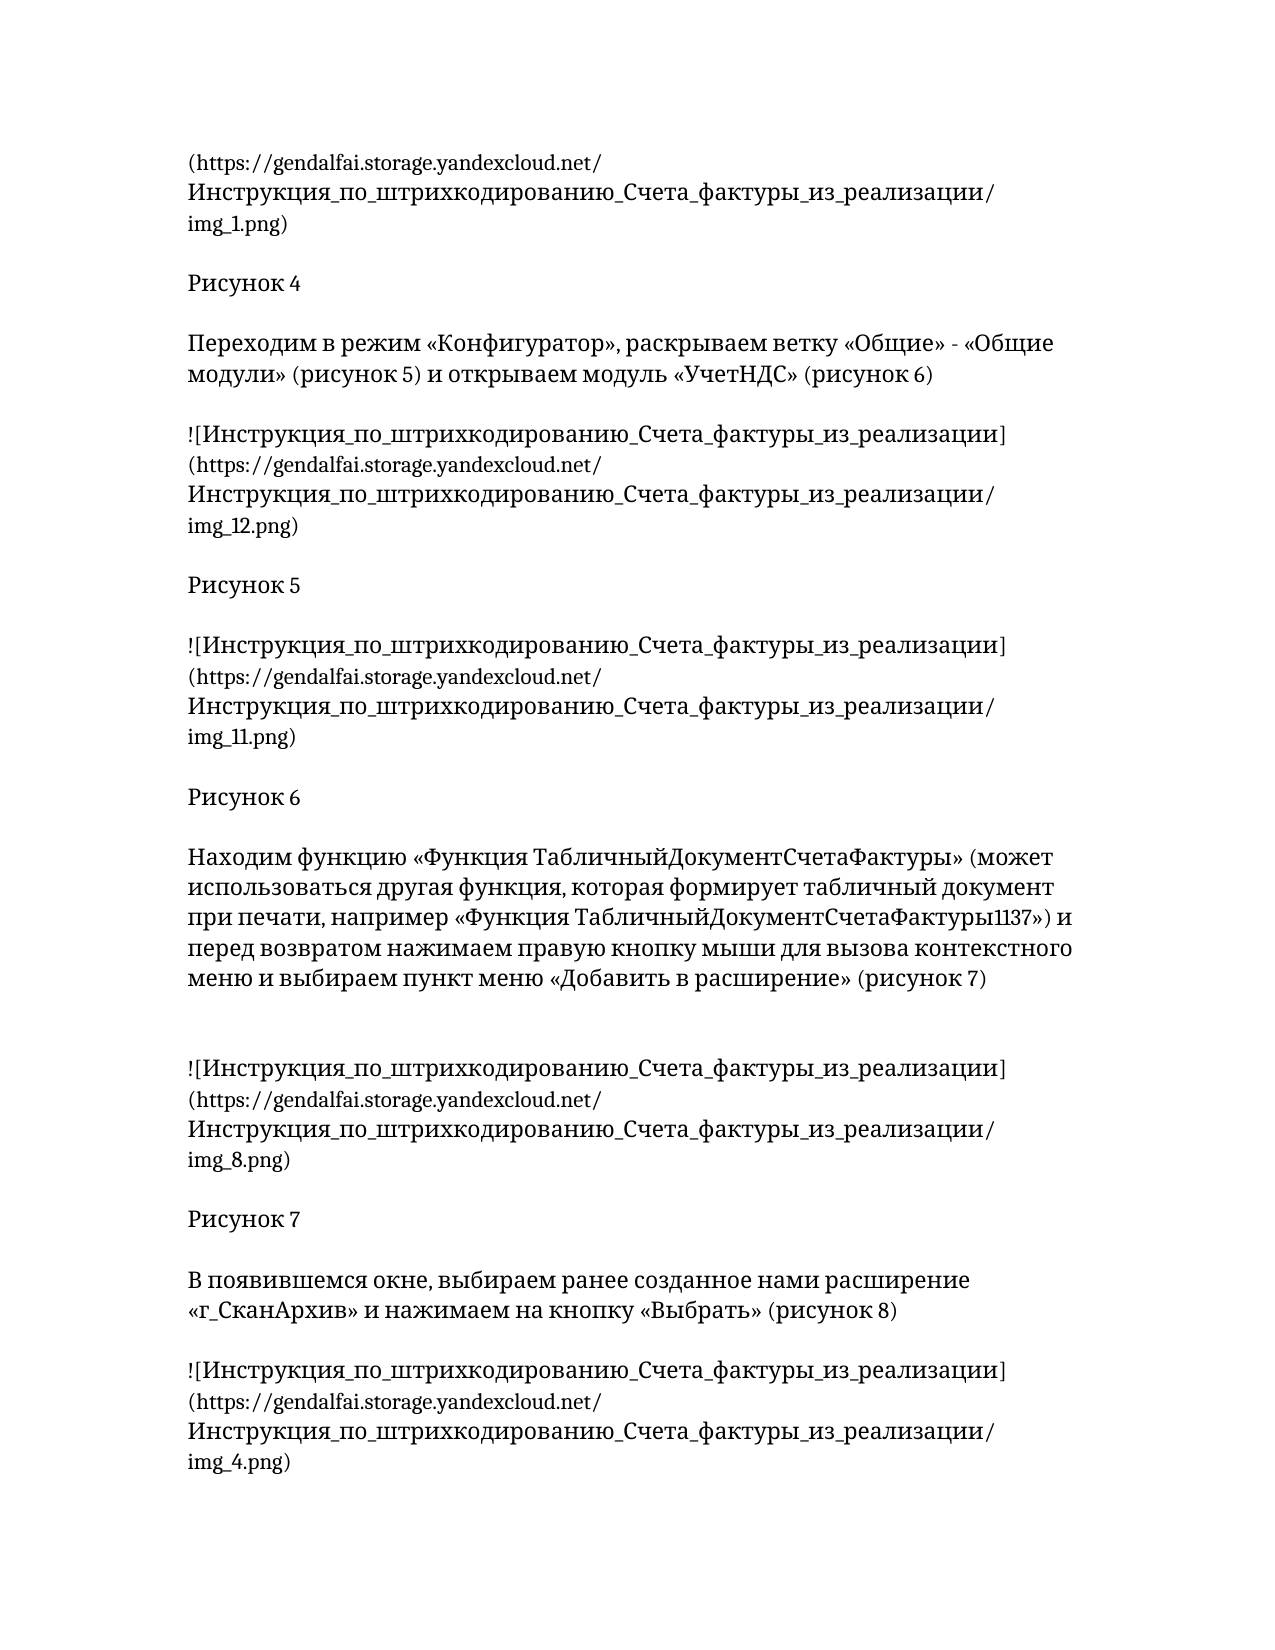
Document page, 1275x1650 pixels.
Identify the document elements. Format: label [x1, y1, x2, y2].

text [187, 150, 1087, 1475]
